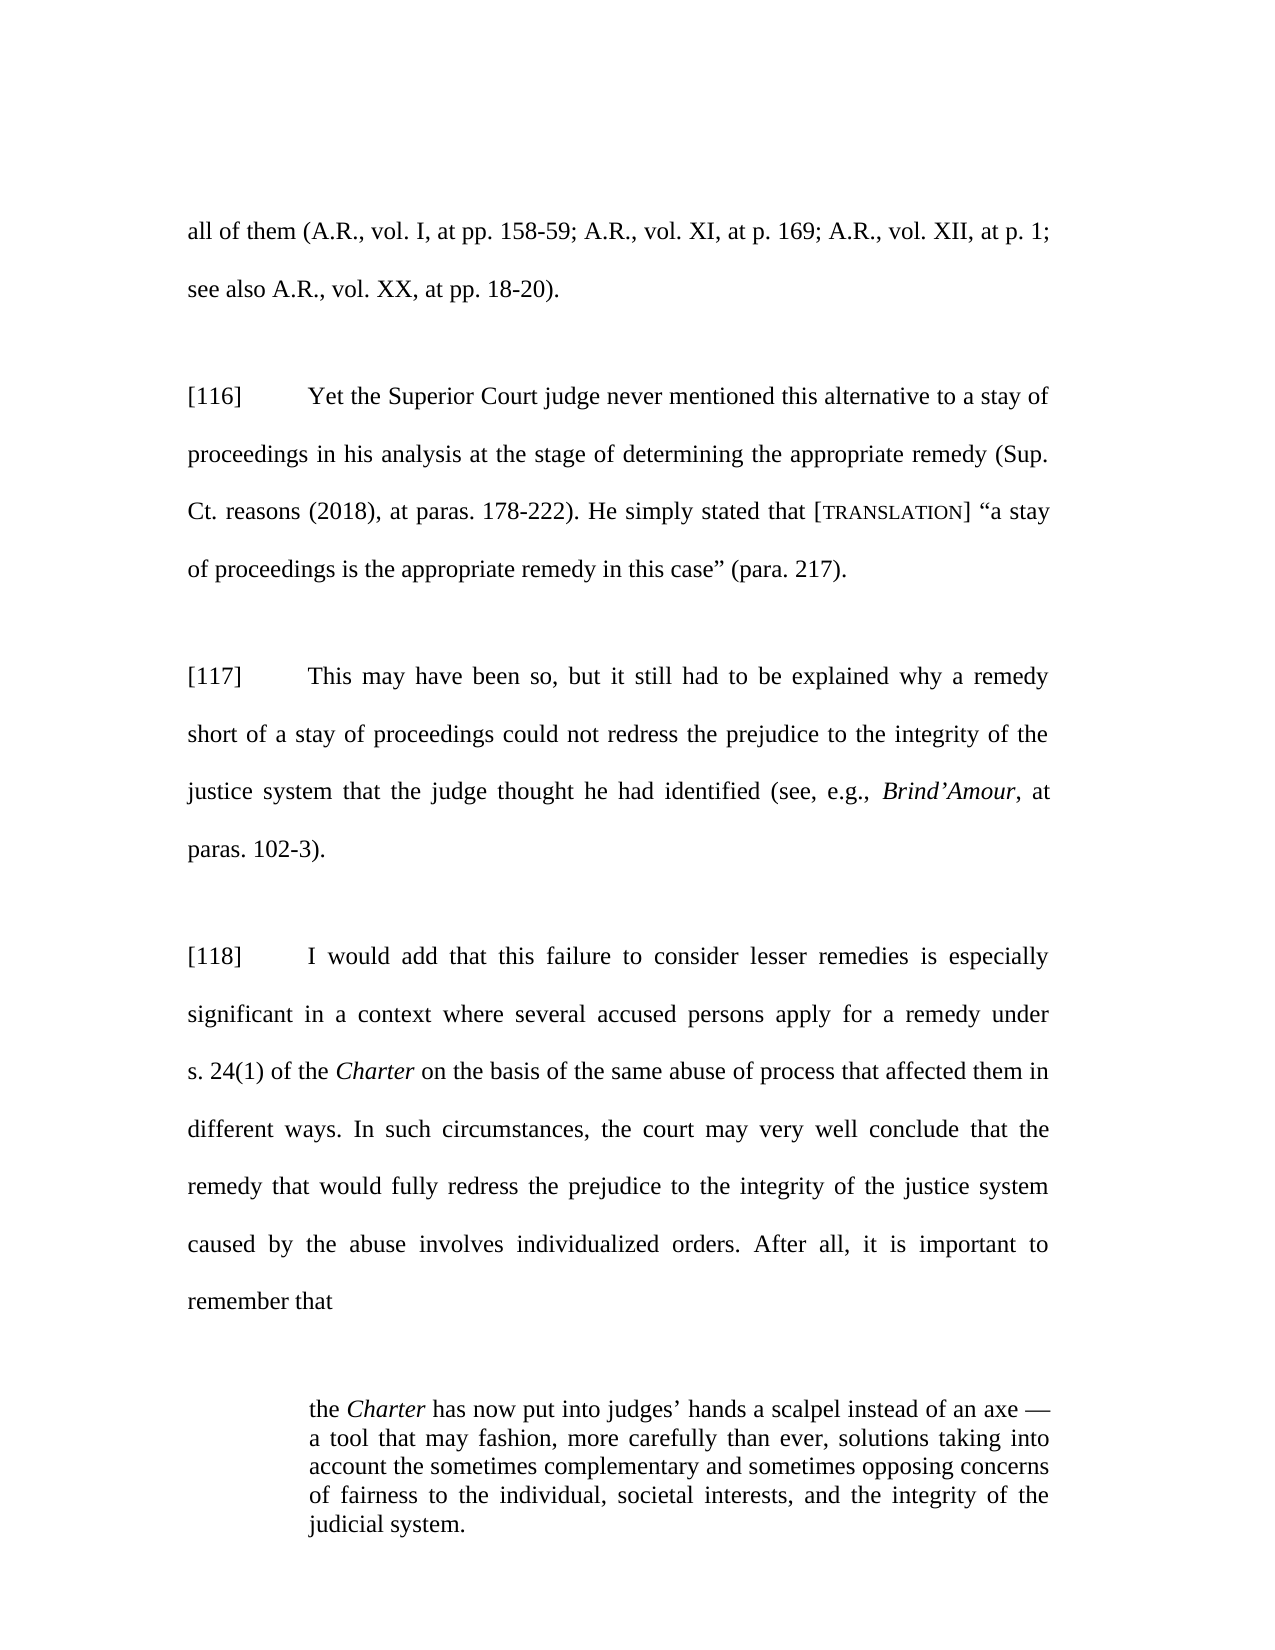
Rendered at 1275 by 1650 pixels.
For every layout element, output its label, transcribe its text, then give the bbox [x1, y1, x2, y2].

text Yet the Superior Court judge never mentioned this alternative to a stay of proceedings in his analysis at the stage of determining the appropriate remedy (Sup. Ct. reasons (2018), at paras. 178-222). He simply stated that [translation] “a stay of proceedings is the appropriate remedy in this case” (para. 217). [187, 381, 1050, 583]
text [187, 216, 1050, 303]
text This may have been so, but it still had to be explained why a remedy short of a stay of proceedings could not redress the prejudice to the integrity of the justice system that the judge thought he had identified (see, e.g., Brind’Amour, at paras. 102-3). [187, 661, 1050, 863]
text I would add that this failure to consider lesser remedies is especially significant in a context where several accused persons apply for a remedy under s. 24(1) of the Charter on the basis of the same abuse of process that affected them in different ways. In such circumstances, the court may very well conclude that the remedy that would fully redress the prejudice to the integrity of the justice system caused by the abuse involves individualized orders. After all, it is important to remember that [187, 941, 1050, 1315]
text the Charter has now put into judges’ hands a scalpel instead of an axe — a tool that may fashion, more carefully than ever, solutions taking into account the sometimes complementary and sometimes opposing concerns of fairness to the individual, societal interests, and the integrity of the judicial system. [271, 1394, 1050, 1538]
